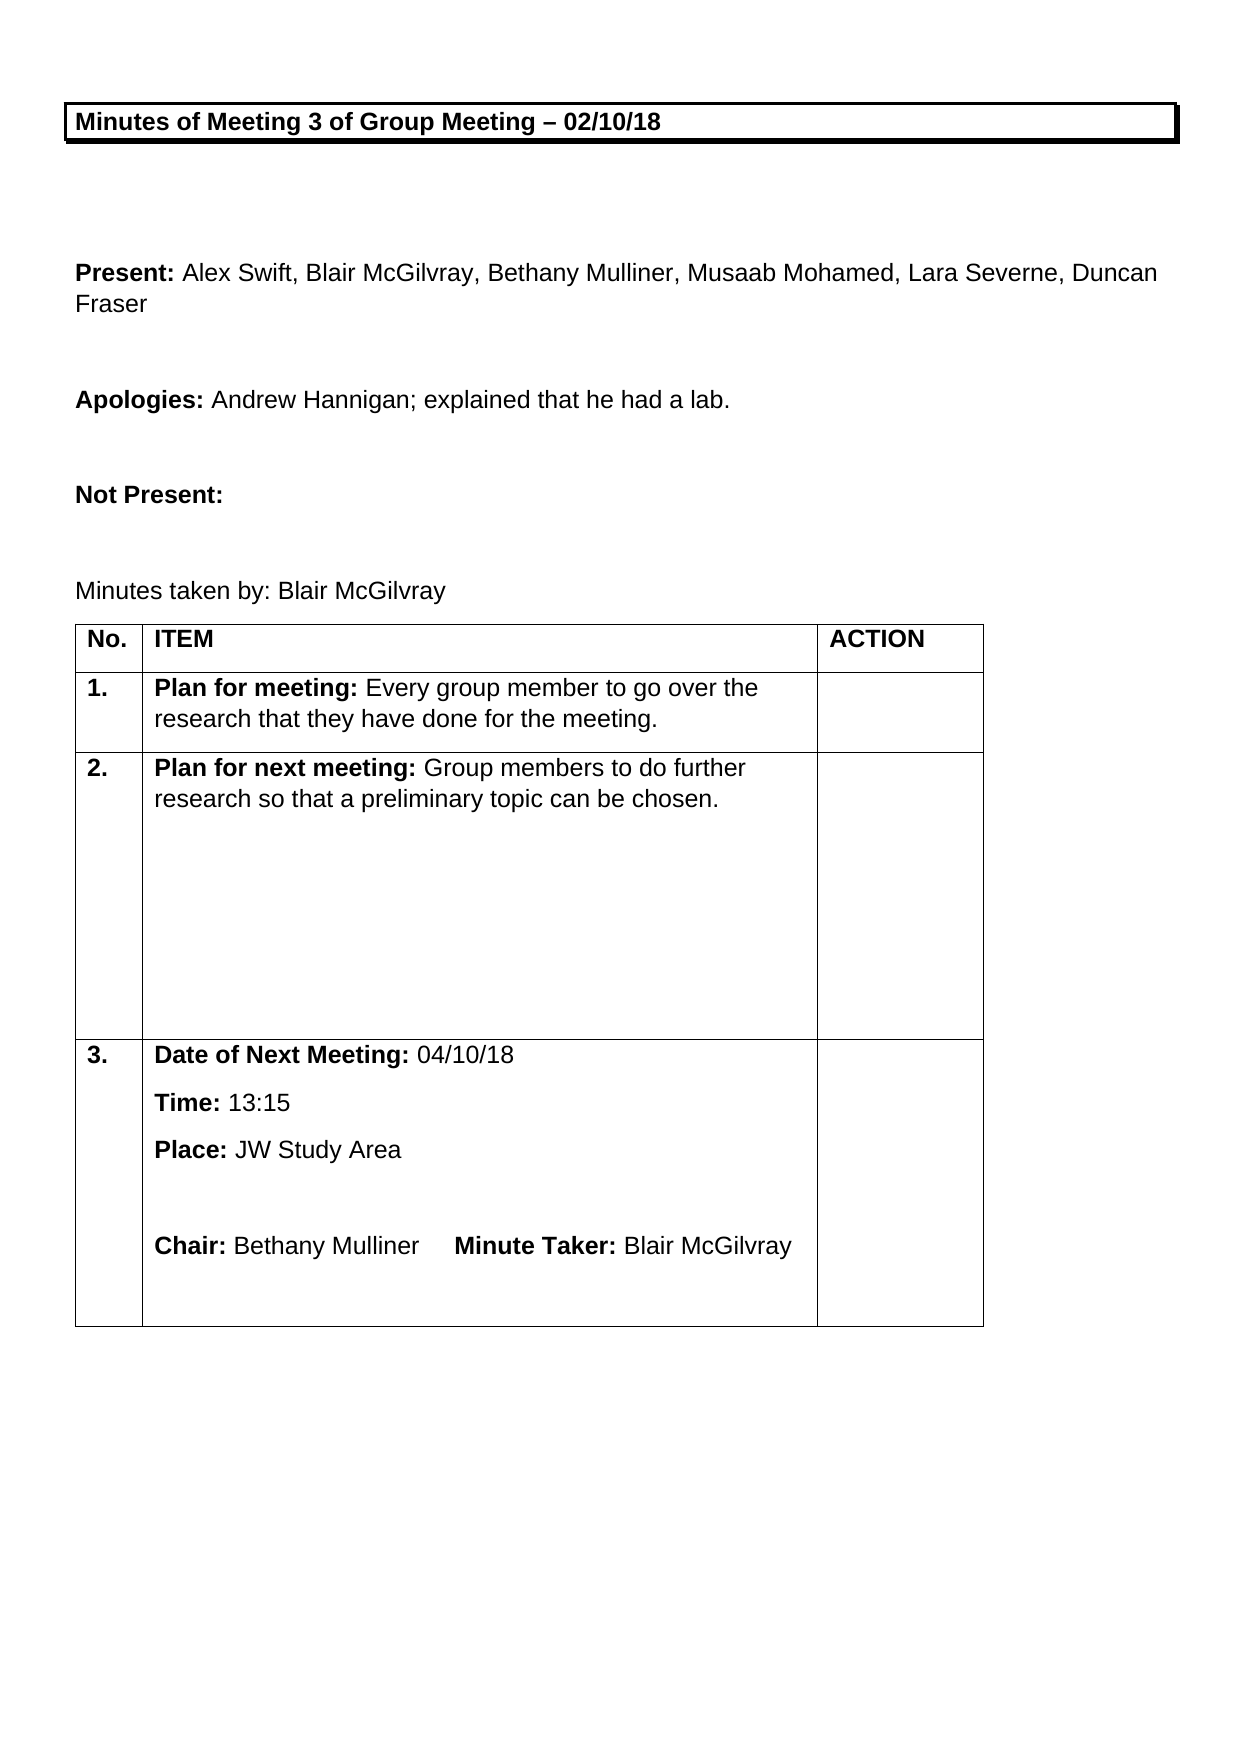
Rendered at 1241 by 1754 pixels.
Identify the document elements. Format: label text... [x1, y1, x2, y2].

text Apologies: Andrew Hannigan; explained that he had a lab. [75, 385, 1165, 414]
table_cell [818, 1040, 983, 1326]
text Present: Alex Swift, Blair McGilvray, Bethany Mulliner, Musaab Mohamed, Lara Severne, Duncan Fraser [75, 258, 1165, 318]
text Minutes of Meeting 3 of Group Meeting – 02/10/18 [67, 105, 1174, 138]
table_header ITEM [143, 625, 817, 672]
table_cell [818, 753, 983, 1039]
table_header ACTION [818, 625, 983, 672]
table_header No. [76, 625, 142, 672]
table_cell Date of Next Meeting: 04/10/18 Time: 13:15 Place: JW Study Area Chair: Bethany Mulliner Minute Taker: Blair McGilvray [143, 1040, 817, 1326]
table_cell [818, 673, 983, 752]
table_cell 3. [76, 1040, 142, 1326]
table_cell 2. [76, 753, 142, 1039]
table_cell Plan for meeting: Every group member to go over the research that they have done for the meeting. [143, 673, 817, 752]
table_cell Plan for next meeting: Group members to do further research so that a preliminary topic can be chosen. [143, 753, 817, 1039]
table_cell 1. [76, 673, 142, 752]
text Minutes taken by: Blair McGilvray [75, 576, 1165, 604]
text Not Present: [75, 480, 1165, 509]
